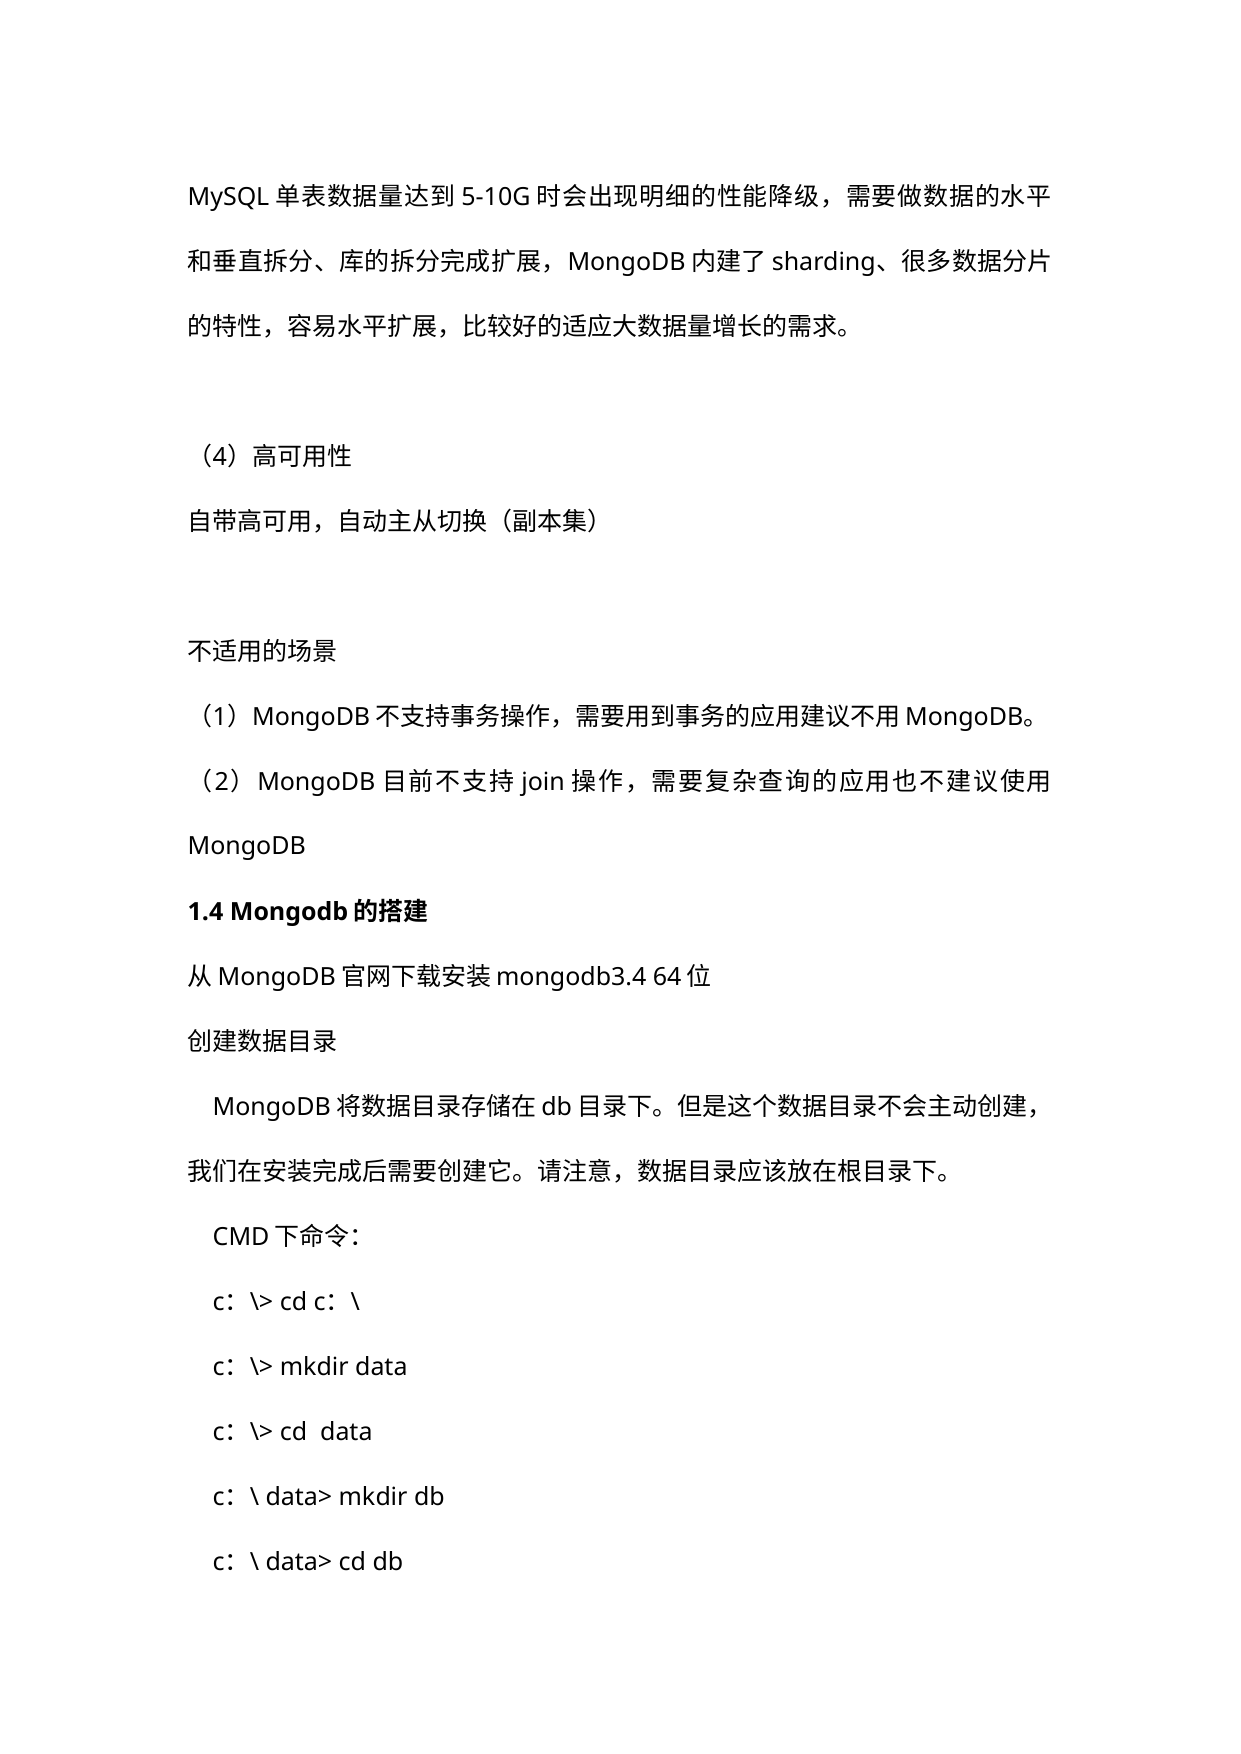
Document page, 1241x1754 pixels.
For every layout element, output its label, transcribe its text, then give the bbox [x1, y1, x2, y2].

text MongoDB将数据目录存储在db目录下。但是这个数据目录不会主动创建，我们在安装完成后需要创建它。请注意，数据目录应该放在根目录下。 [187, 1072, 1053, 1202]
text c：\> mkdir data [187, 1332, 1053, 1397]
text c：\ data> cd db [187, 1527, 1053, 1592]
text c：\> cd c：\ [187, 1267, 1053, 1332]
text CMD下命令： [187, 1202, 1053, 1267]
text 自带高可用，自动主从切换（副本集） [187, 487, 1053, 552]
text c：\ data> mkdir db [187, 1462, 1053, 1527]
text 不适用的场景 [187, 617, 1053, 682]
text 创建数据目录 [187, 1007, 1053, 1072]
text （4）高可用性 [187, 422, 1053, 487]
text MySQL单表数据量达到5-10G时会出现明细的性能降级，需要做数据的水平和垂直拆分、库的拆分完成扩展，MongoDB内建了sharding、很多数据分片的特性，容易水平扩展，比较好的适应大数据量增长的需求。 [187, 162, 1053, 357]
text （2）MongoDB目前不支持join操作，需要复杂查询的应用也不建议使用MongoDB [187, 747, 1053, 877]
text （1）MongoDB不支持事务操作，需要用到事务的应用建议不用MongoDB。 [187, 682, 1053, 747]
text 1.4 Mongodb的搭建 [187, 877, 1053, 942]
text 从MongoDB官网下载安装mongodb3.4 64位 [187, 942, 1053, 1007]
text c：\> cd data [187, 1397, 1053, 1462]
